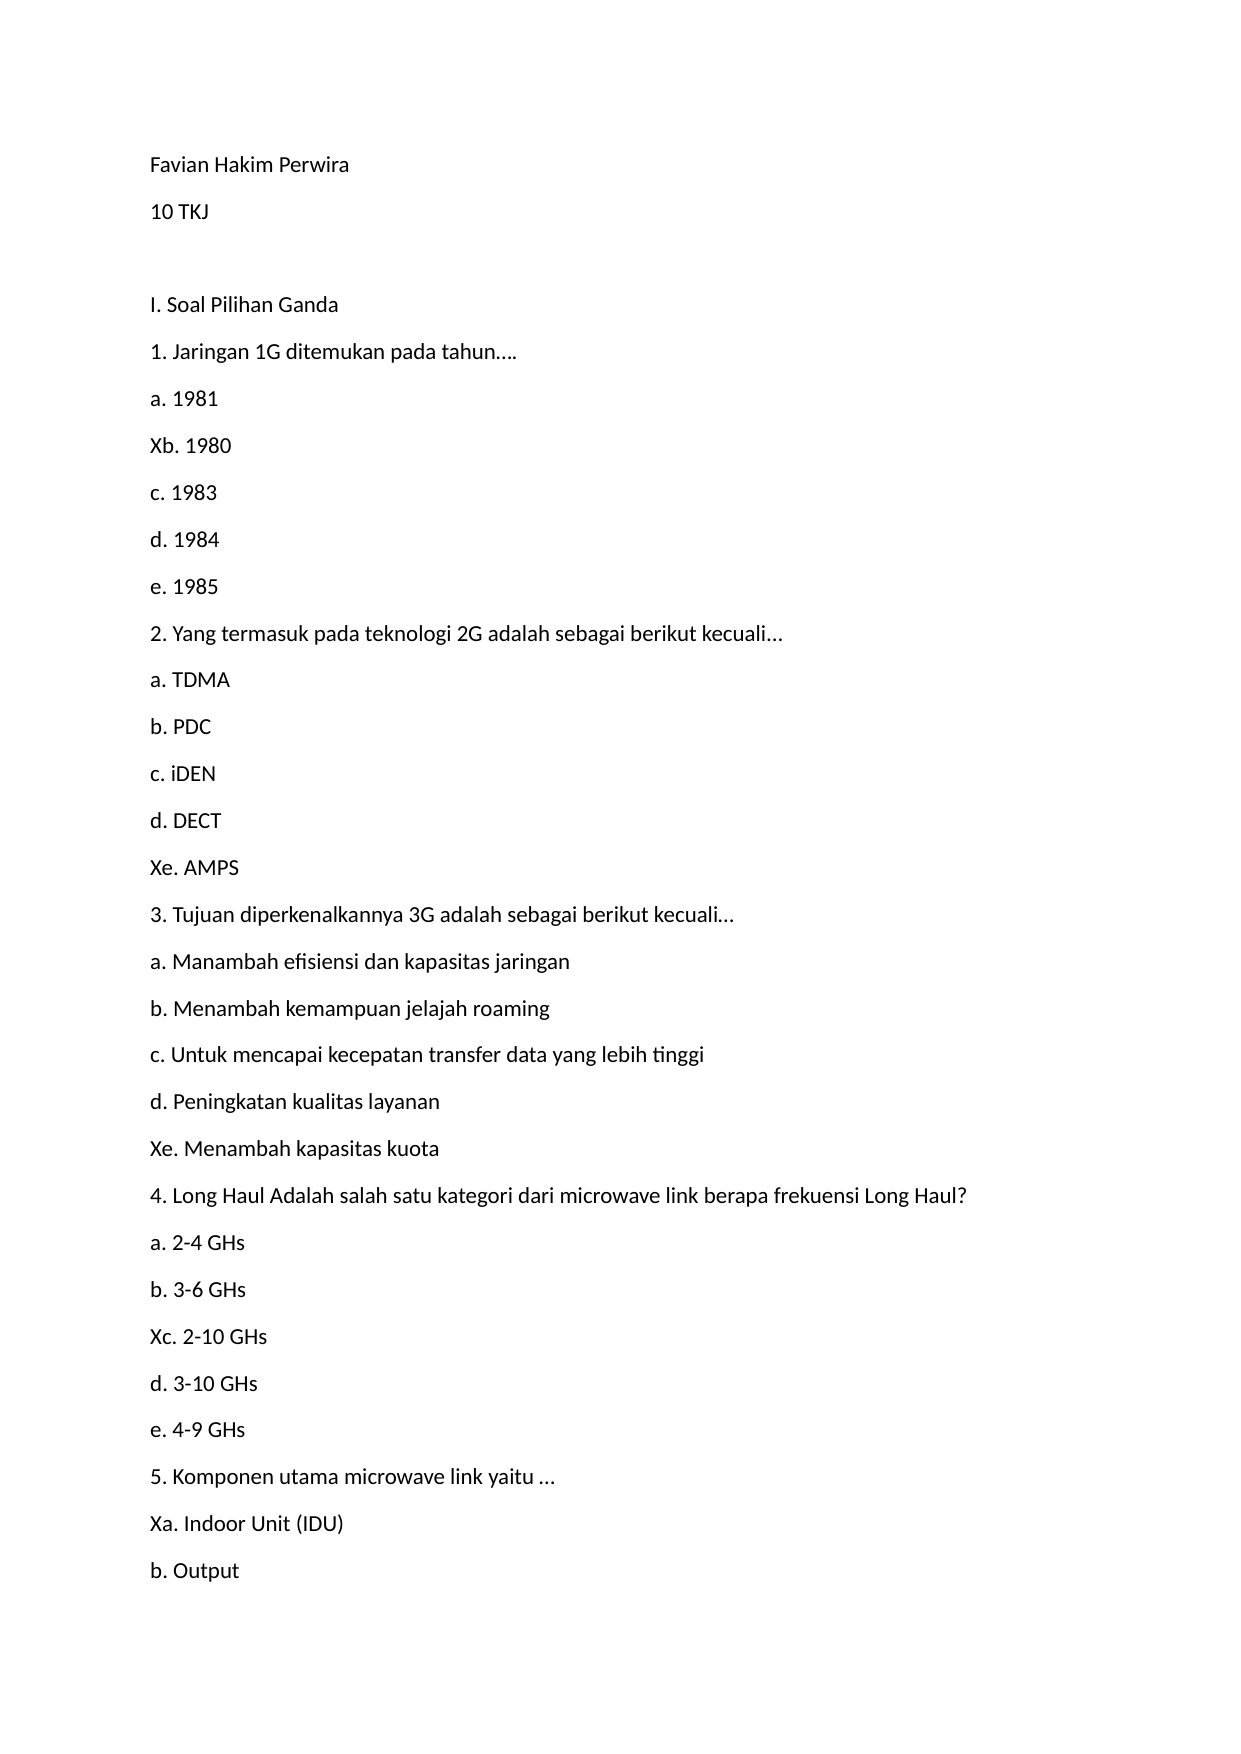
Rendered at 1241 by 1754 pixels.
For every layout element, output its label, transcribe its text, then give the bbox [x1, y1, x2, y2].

text d. 3-10 GHs [150, 1369, 1090, 1397]
text c. iDEN [150, 759, 1090, 787]
text a. TDMA [150, 666, 1090, 694]
text 5. Komponen utama microwave link yaitu … [150, 1462, 1090, 1491]
text a. 2-4 GHs [150, 1228, 1090, 1256]
text Xe. AMPS [150, 853, 1090, 881]
text e. 4-9 GHs [150, 1416, 1090, 1444]
text Xb. 1980 [150, 431, 1090, 459]
text 1. Jaringan 1G ditemukan pada tahun…. [150, 337, 1090, 366]
text a. 1981 [150, 384, 1090, 412]
text 10 TKJ [150, 197, 1090, 225]
text Xa. Indoor Unit (IDU) [150, 1509, 1090, 1537]
text e. 1985 [150, 572, 1090, 600]
text c. Untuk mencapai kecepatan transfer data yang lebih tinggi [150, 1041, 1090, 1069]
text a. Manambah efisiensi dan kapasitas jaringan [150, 947, 1090, 975]
text b. PDC [150, 712, 1090, 741]
text 3. Tujuan diperkenalkannya 3G adalah sebagai berikut kecuali… [150, 900, 1090, 928]
text Xe. Menambah kapasitas kuota [150, 1134, 1090, 1162]
text b. 3-6 GHs [150, 1275, 1090, 1303]
text Xc. 2-10 GHs [150, 1322, 1090, 1350]
text c. 1983 [150, 478, 1090, 506]
text b. Menambah kemampuan jelajah roaming [150, 994, 1090, 1022]
text I. Soal Pilihan Ganda [150, 291, 1090, 319]
text d. 1984 [150, 525, 1090, 553]
text d. Peningkatan kualitas layanan [150, 1087, 1090, 1116]
text Favian Hakim Perwira [150, 150, 1090, 178]
text 2. Yang termasuk pada teknologi 2G adalah sebagai berikut kecuali... [150, 619, 1090, 647]
text b. Output [150, 1556, 1090, 1584]
text 4. Long Haul Adalah salah satu kategori dari microwave link berapa frekuensi Long Haul? [150, 1181, 1090, 1209]
text d. DECT [150, 806, 1090, 834]
